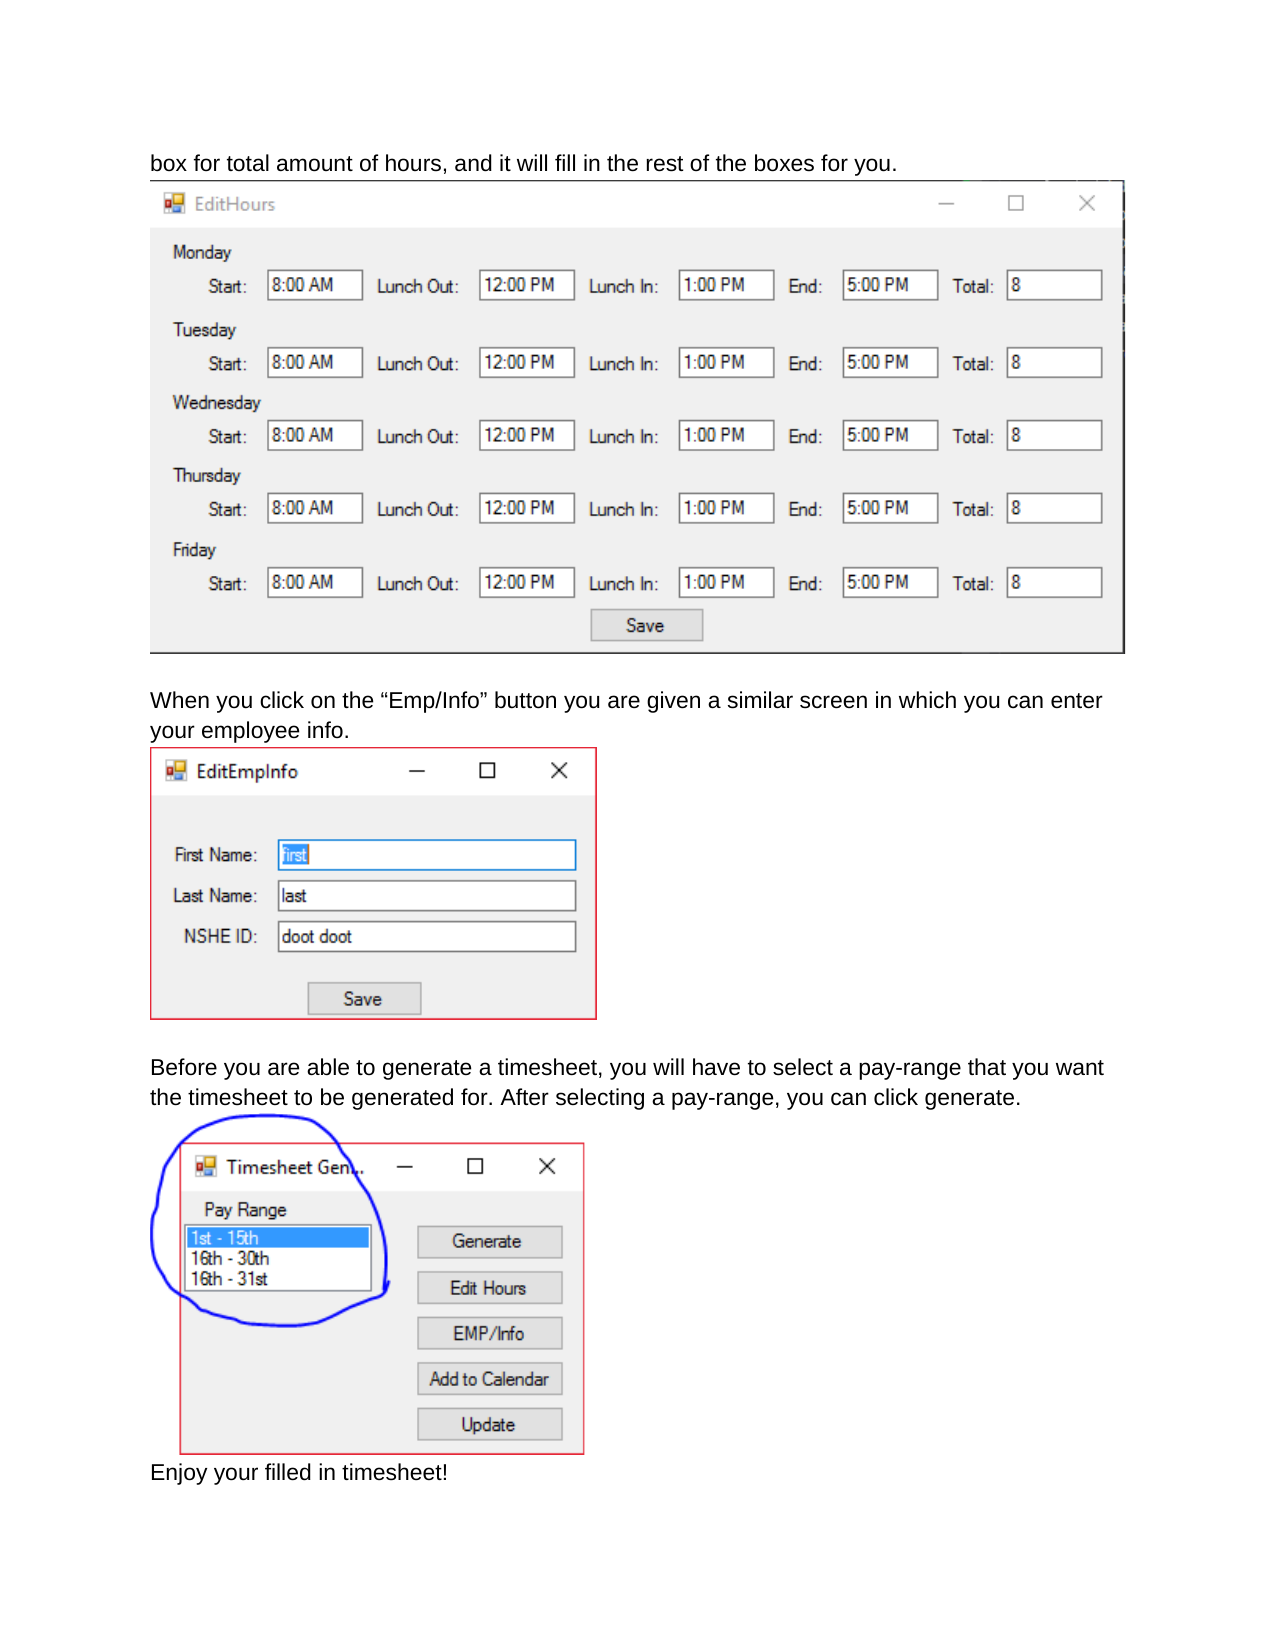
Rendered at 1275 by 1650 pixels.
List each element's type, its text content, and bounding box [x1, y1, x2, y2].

text When you click the “Edit hours” option, you’re given a screen that will allow you to input your hours for certain days of the week. If you’re working a full 8 hour day, you can enter “8” in the box for total amount of hours, and it will fill in the rest of the boxes for you. [150, 150, 1125, 180]
picture [150, 1113, 585, 1455]
text When you click on the “Emp/Info” button you are given a similar screen in which you can enter your employee info. [150, 687, 1125, 744]
text Enjoy your filled in timesheet! [150, 1458, 1125, 1485]
picture [150, 747, 597, 1020]
text Before you are able to generate a timesheet, you will have to select a pay-range that you want the timesheet to be generated for. After selecting a pay-range, you can click generate. [150, 1053, 1125, 1110]
picture [150, 180, 1125, 654]
